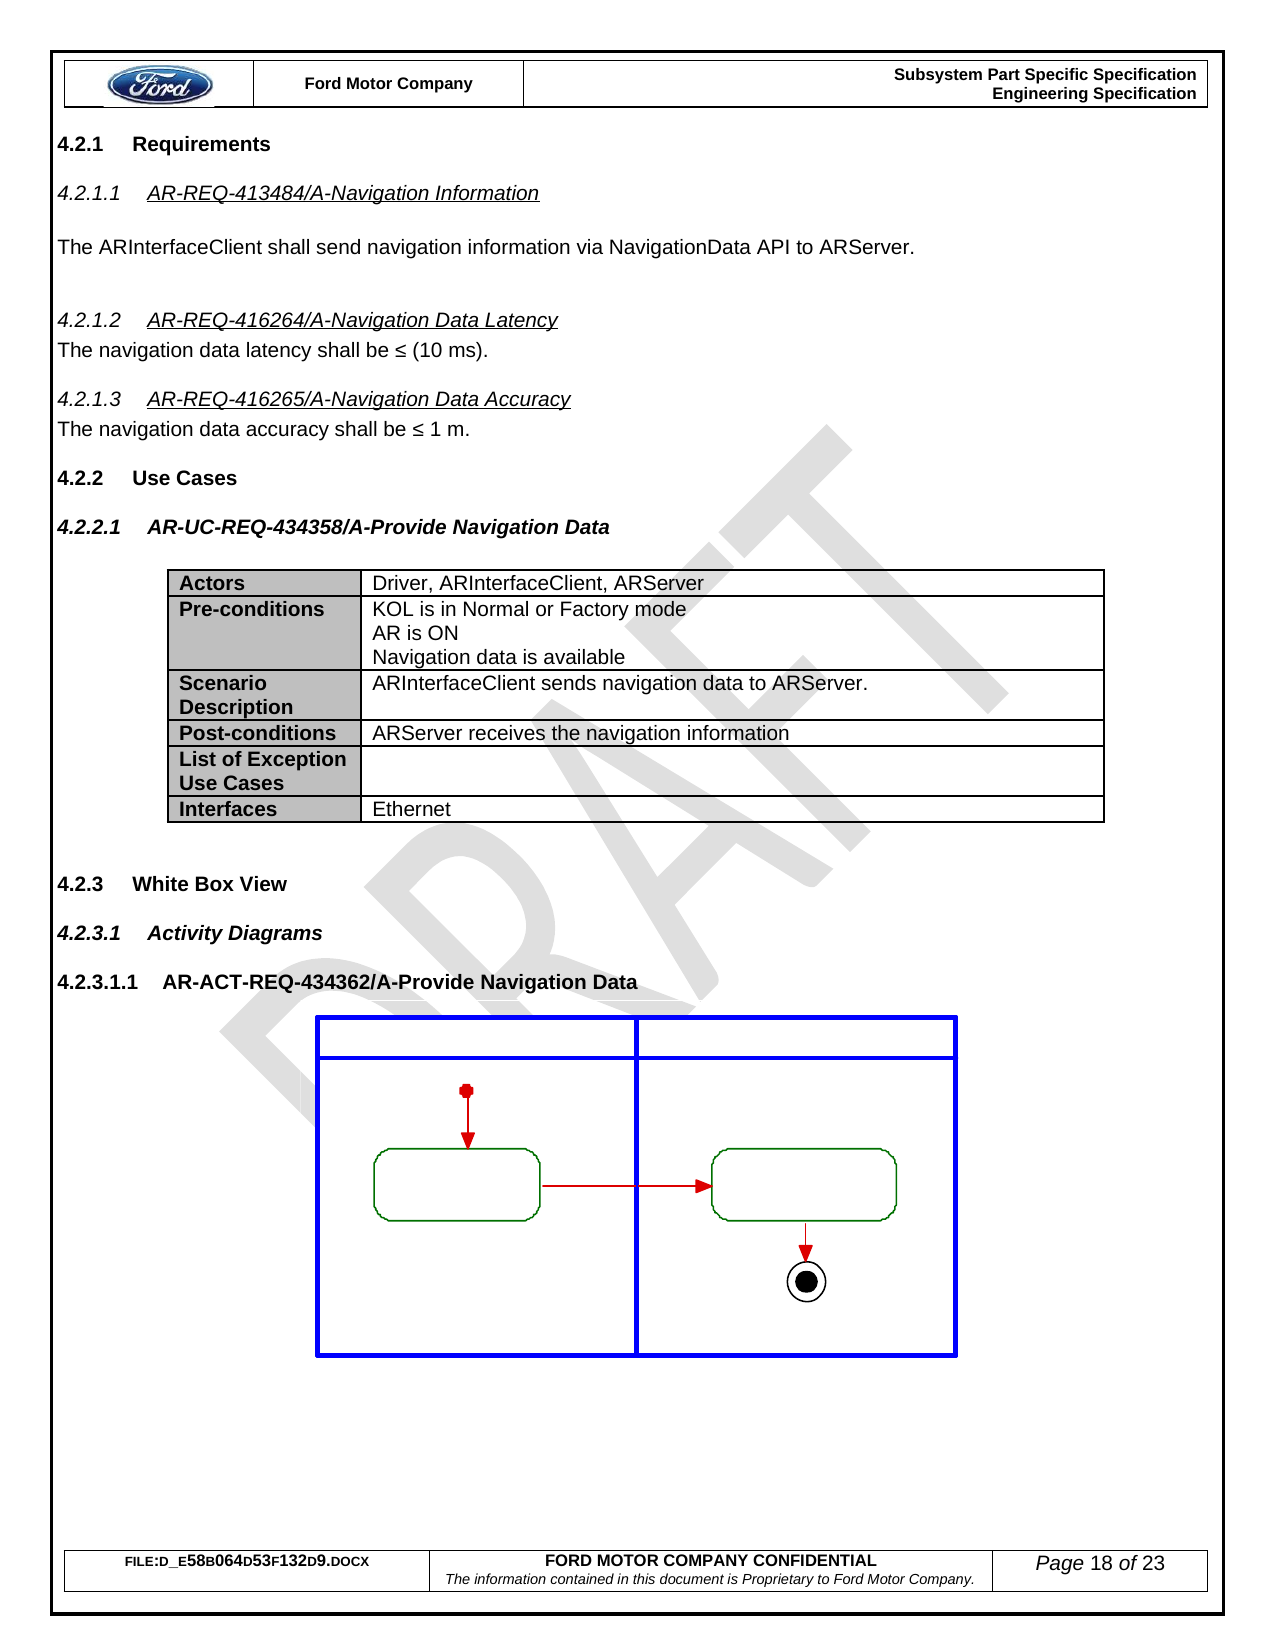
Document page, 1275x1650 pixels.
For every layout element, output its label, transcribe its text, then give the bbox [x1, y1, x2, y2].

table_header Driver, ARInterfaceClient, ARServer [362, 571, 1103, 595]
table_cell Interfaces [169, 797, 360, 821]
table_header Actors [169, 571, 360, 595]
table_cell KOL is in Normal or Factory mode AR is ON Navigation data is available [362, 597, 1103, 669]
table_cell Post-conditions [169, 721, 360, 745]
table_cell Scenario Description [169, 671, 360, 719]
table_cell [362, 747, 1103, 795]
table_cell Pre-conditions [169, 597, 360, 669]
table_cell Ethernet [362, 797, 1103, 821]
text The ARInterfaceClient shall send navigation information via NavigationData API to ARServer. [57, 234, 1215, 258]
text The navigation data latency shall be ≤ (10 ms). [57, 338, 1215, 362]
text The navigation data accuracy shall be ≤ 1 m. [57, 417, 1215, 441]
subtitle AR-UC-REQ-434358/A-Provide Navigation Data [57, 515, 1215, 539]
subtitle Use Cases [57, 466, 1215, 490]
subtitle Activity Diagrams [57, 921, 1215, 945]
subtitle AR-REQ-416264/A-Navigation Data Latency [57, 307, 1215, 331]
table_cell ARServer receives the navigation information [362, 721, 1103, 745]
subtitle AR-REQ-416265/A-Navigation Data Accuracy [57, 387, 1215, 411]
table_cell List of Exception Use Cases [169, 747, 360, 795]
subtitle AR-ACT-REQ-434362/A-Provide Navigation Data [57, 970, 1215, 994]
subtitle AR-REQ-413484/A-Navigation Information [57, 180, 1215, 204]
picture [103, 61, 215, 107]
subtitle Requirements [57, 131, 1215, 155]
subtitle White Box View [57, 872, 1215, 896]
table_cell ARInterfaceClient sends navigation data to ARServer. [362, 671, 1103, 719]
